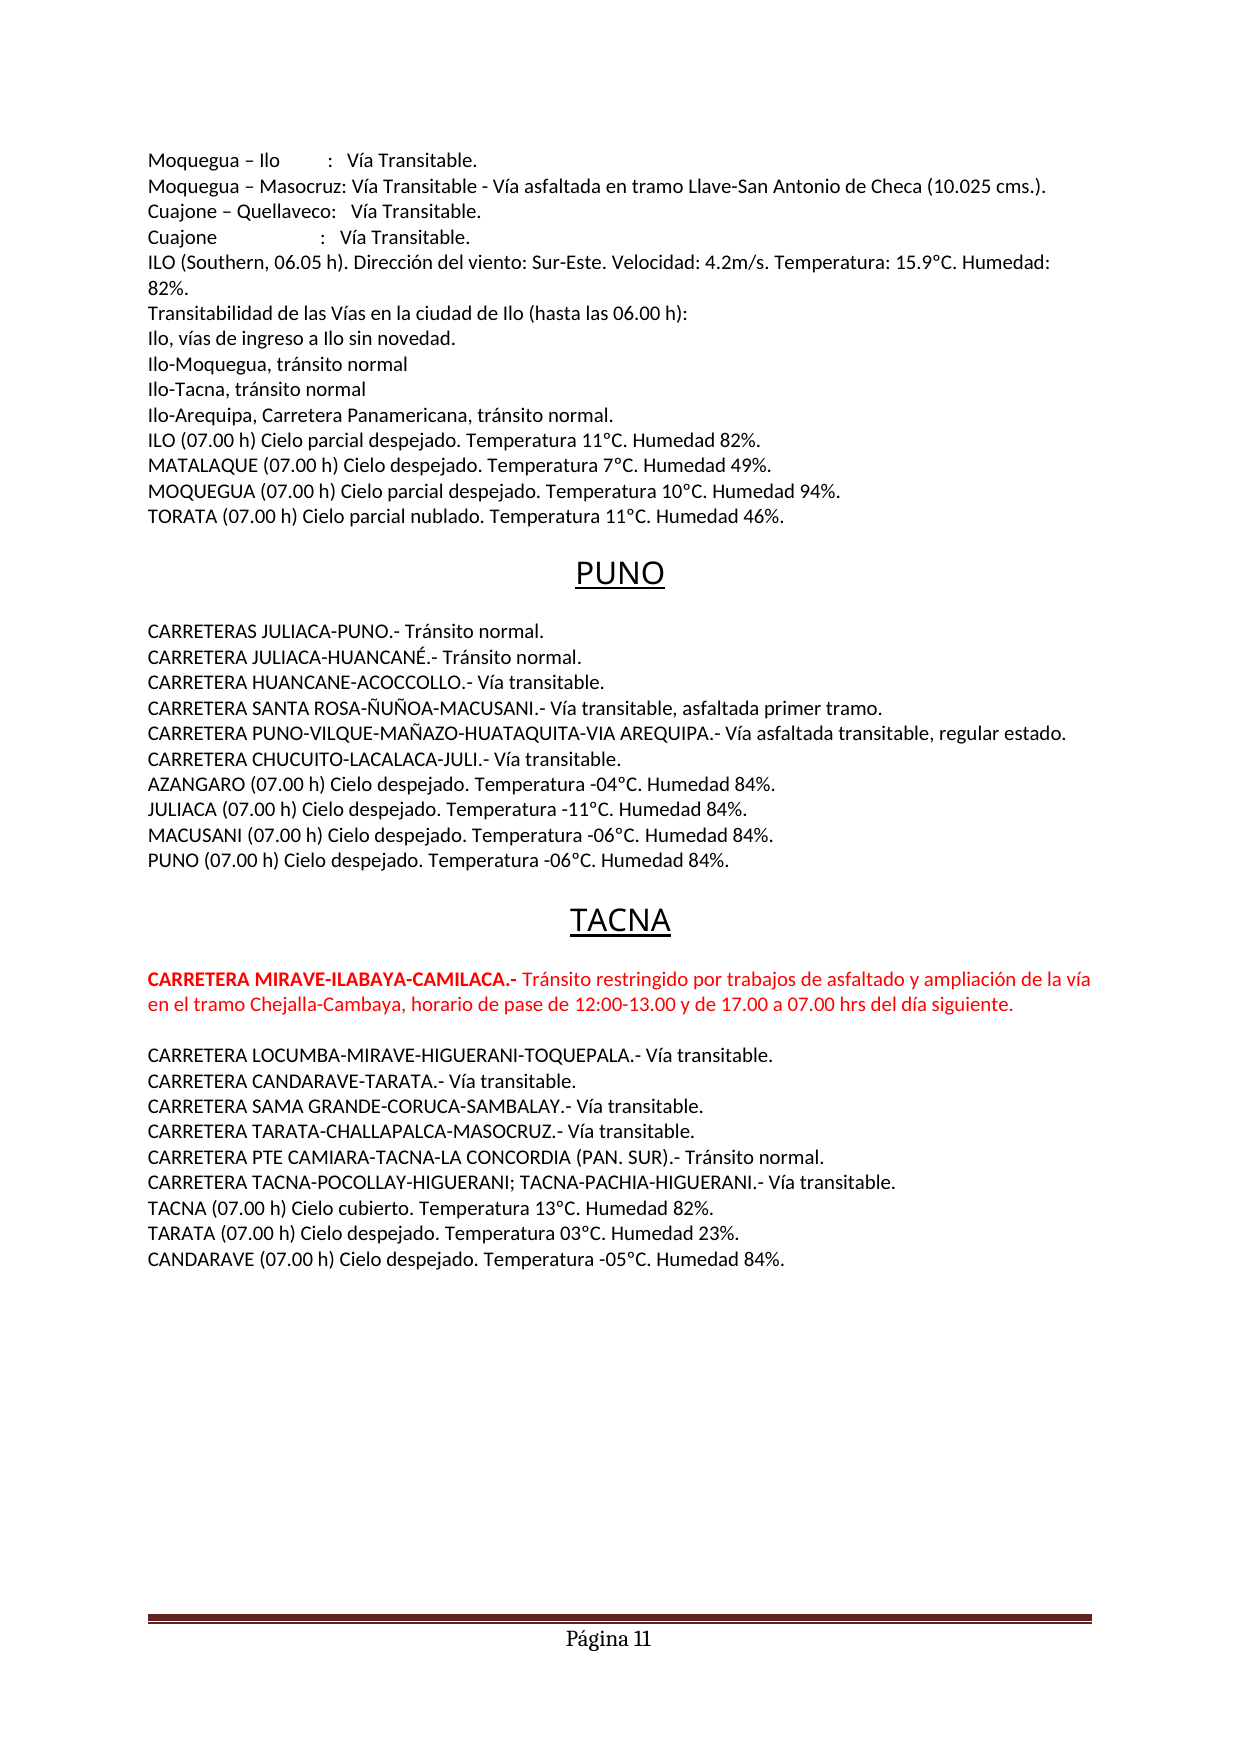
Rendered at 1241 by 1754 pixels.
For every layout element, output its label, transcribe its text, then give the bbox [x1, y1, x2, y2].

text Transitabilidad de las Vías en la ciudad de Ilo (hasta las 06.00 h): [148, 300, 1092, 326]
text Ilo-Moquegua, tránsito normal [148, 351, 1092, 376]
text TACNA (07.00 h) Cielo cubierto. Temperatura 13ºC. Humedad 82%. [148, 1195, 1092, 1220]
text JULIACA (07.00 h) Cielo despejado. Temperatura -11ºC. Humedad 84%. [148, 797, 1092, 822]
text Cuajone : Vía Transitable. [148, 224, 1092, 249]
text AZANGARO (07.00 h) Cielo despejado. Temperatura -04ºC. Humedad 84%. [148, 771, 1092, 797]
text Ilo-Arequipa, Carretera Panamericana, tránsito normal. [148, 402, 1092, 427]
text CARRETERA TACNA-POCOLLAY-HIGUERANI; TACNA-PACHIA-HIGUERANI.- Vía transitable. [148, 1169, 1092, 1195]
text Ilo-Tacna, tránsito normal [148, 376, 1092, 402]
text CARRETERA SANTA ROSA-ÑUÑOA-MACUSANI.- Vía transitable, asfaltada primer tramo. [148, 695, 1092, 720]
text CARRETERA CANDARAVE-TARATA.- Vía transitable. [148, 1068, 1092, 1093]
text Moquegua – Masocruz: Vía Transitable - Vía asfaltada en tramo Llave-San Antonio de Checa (10.025 cms.). [148, 173, 1092, 198]
text Ilo, vías de ingreso a Ilo sin novedad. [148, 326, 1092, 351]
text ILO (Southern, 06.05 h). Dirección del viento: Sur-Este. Velocidad: 4.2m/s. Temperatura: 15.9ºC. Humedad: 82%. [148, 249, 1092, 300]
text MATALAQUE (07.00 h) Cielo despejado. Temperatura 7ºC. Humedad 49%. [148, 453, 1092, 478]
text CARRETERA JULIACA-HUANCANÉ.- Tránsito normal. [148, 644, 1092, 669]
text PUNO (07.00 h) Cielo despejado. Temperatura -06ºC. Humedad 84%. [148, 847, 1092, 873]
text CARRETERA LOCUMBA-MIRAVE-HIGUERANI-TOQUEPALA.- Vía transitable. [148, 1042, 1092, 1068]
text Moquegua – Ilo : Vía Transitable. [148, 148, 1092, 173]
text CARRETERAS JULIACA-PUNO.- Tránsito normal. [148, 619, 1092, 644]
text TARATA (07.00 h) Cielo despejado. Temperatura 03ºC. Humedad 23%. [148, 1220, 1092, 1246]
text MACUSANI (07.00 h) Cielo despejado. Temperatura -06ºC. Humedad 84%. [148, 822, 1092, 847]
text PUNO [148, 551, 1092, 593]
text CARRETERA MIRAVE-ILABAYA-CAMILACA.- Tránsito restringido por trabajos de asfaltado y ampliación de la vía en el tramo Chejalla-Cambaya, horario de pase de 12:00-13.00 y de 17.00 a 07.00 hrs del día siguiente. [148, 966, 1092, 1017]
text ILO (07.00 h) Cielo parcial despejado. Temperatura 11ºC. Humedad 82%. [148, 427, 1092, 453]
text CARRETERA PTE CAMIARA-TACNA-LA CONCORDIA (PAN. SUR).- Tránsito normal. [148, 1144, 1092, 1169]
text TORATA (07.00 h) Cielo parcial nublado. Temperatura 11ºC. Humedad 46%. [148, 503, 1092, 529]
text TACNA [148, 898, 1092, 941]
text CARRETERA SAMA GRANDE-CORUCA-SAMBALAY.- Vía transitable. [148, 1093, 1092, 1119]
text CARRETERA TARATA-CHALLAPALCA-MASOCRUZ.- Vía transitable. [148, 1119, 1092, 1144]
text CANDARAVE (07.00 h) Cielo despejado. Temperatura -05ºC. Humedad 84%. [148, 1246, 1092, 1271]
text CARRETERA CHUCUITO-LACALACA-JULI.- Vía transitable. [148, 746, 1092, 771]
text CARRETERA PUNO-VILQUE-MAÑAZO-HUATAQUITA-VIA AREQUIPA.- Vía asfaltada transitable, regular estado. [148, 720, 1092, 746]
text CARRETERA HUANCANE-ACOCCOLLO.- Vía transitable. [148, 669, 1092, 695]
text Cuajone – Quellaveco: Vía Transitable. [148, 198, 1092, 224]
text MOQUEGUA (07.00 h) Cielo parcial despejado. Temperatura 10ºC. Humedad 94%. [148, 478, 1092, 503]
